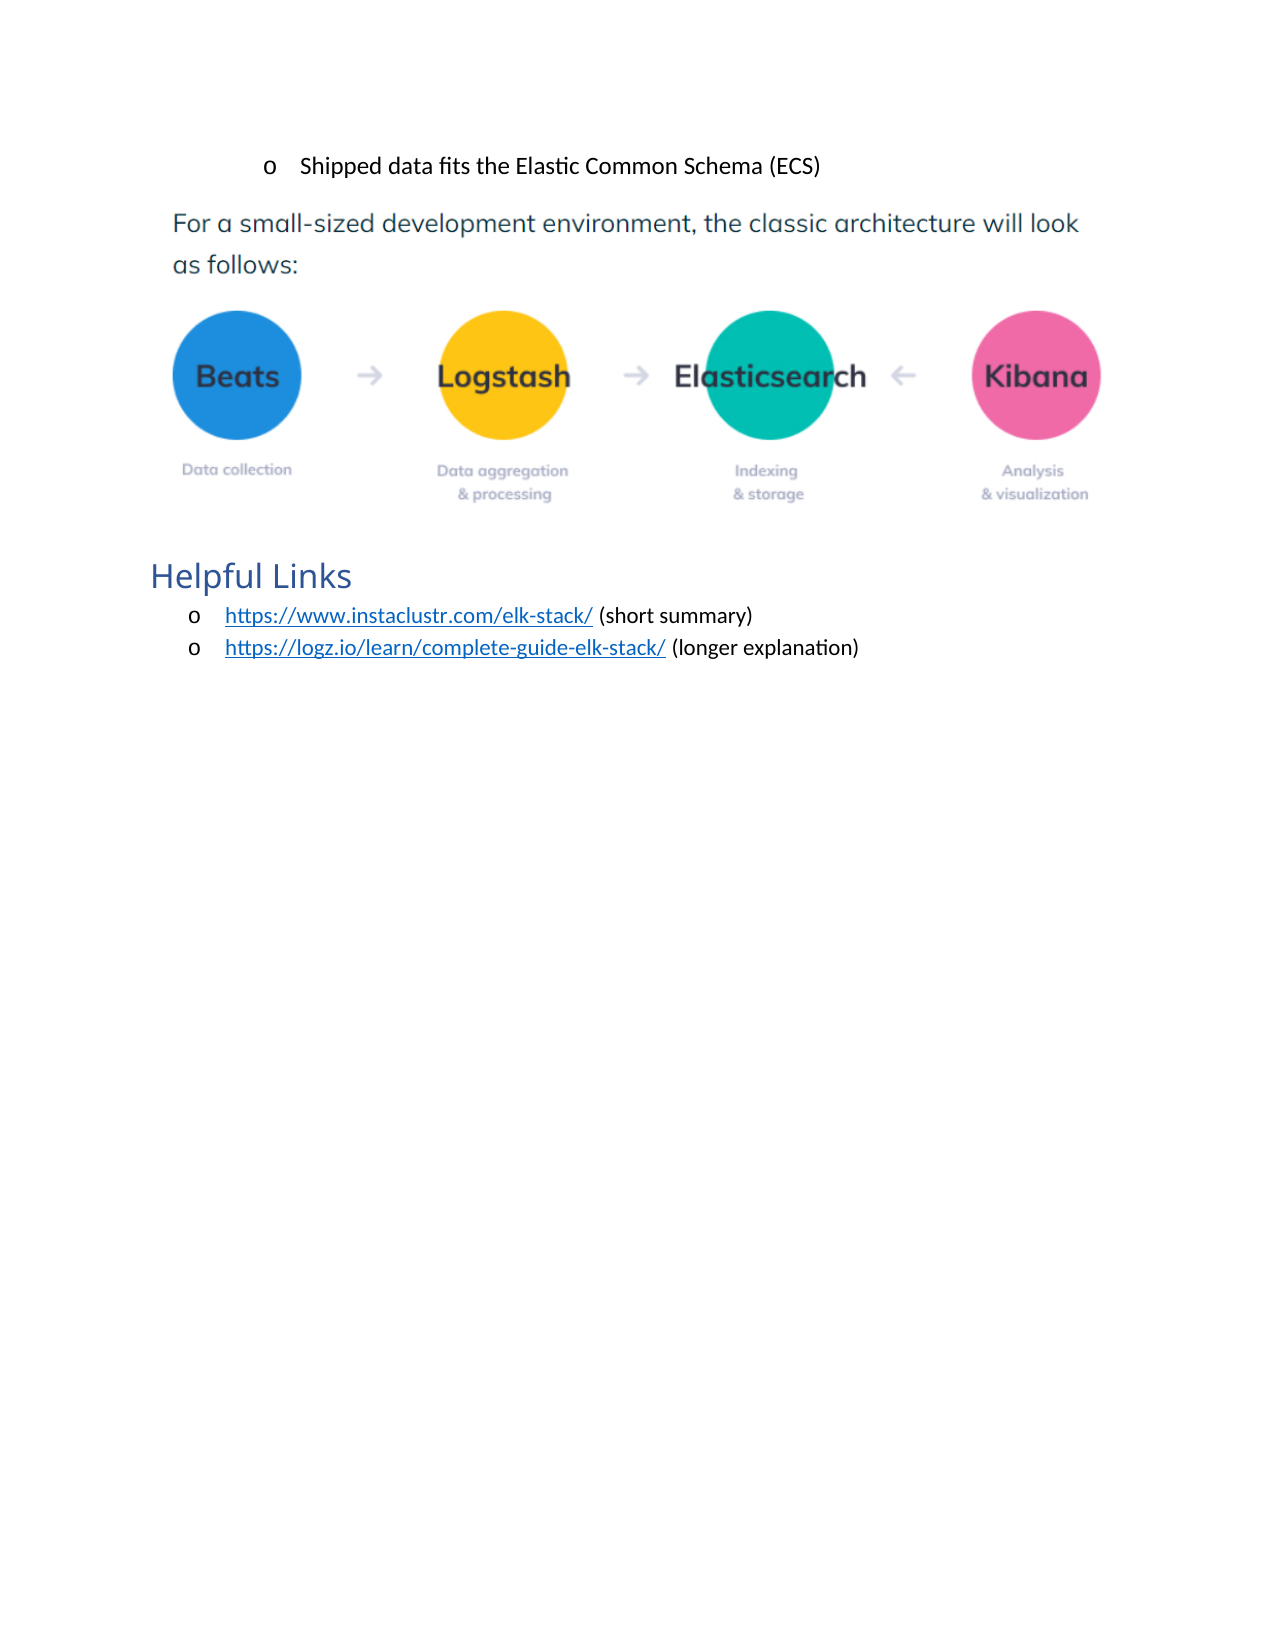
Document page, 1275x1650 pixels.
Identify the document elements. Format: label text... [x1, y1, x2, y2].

list Shipped data fits the Elastic Common Schema (ECS) [262, 150, 1125, 182]
subtitle Helpful Links [150, 552, 1125, 598]
picture [150, 201, 1125, 526]
list https://logz.io/learn/complete-guide-elk-stack/ (longer explanation) [187, 633, 1125, 662]
list https://www.instaclustr.com/elk-stack/ (short summary) [187, 601, 1125, 631]
